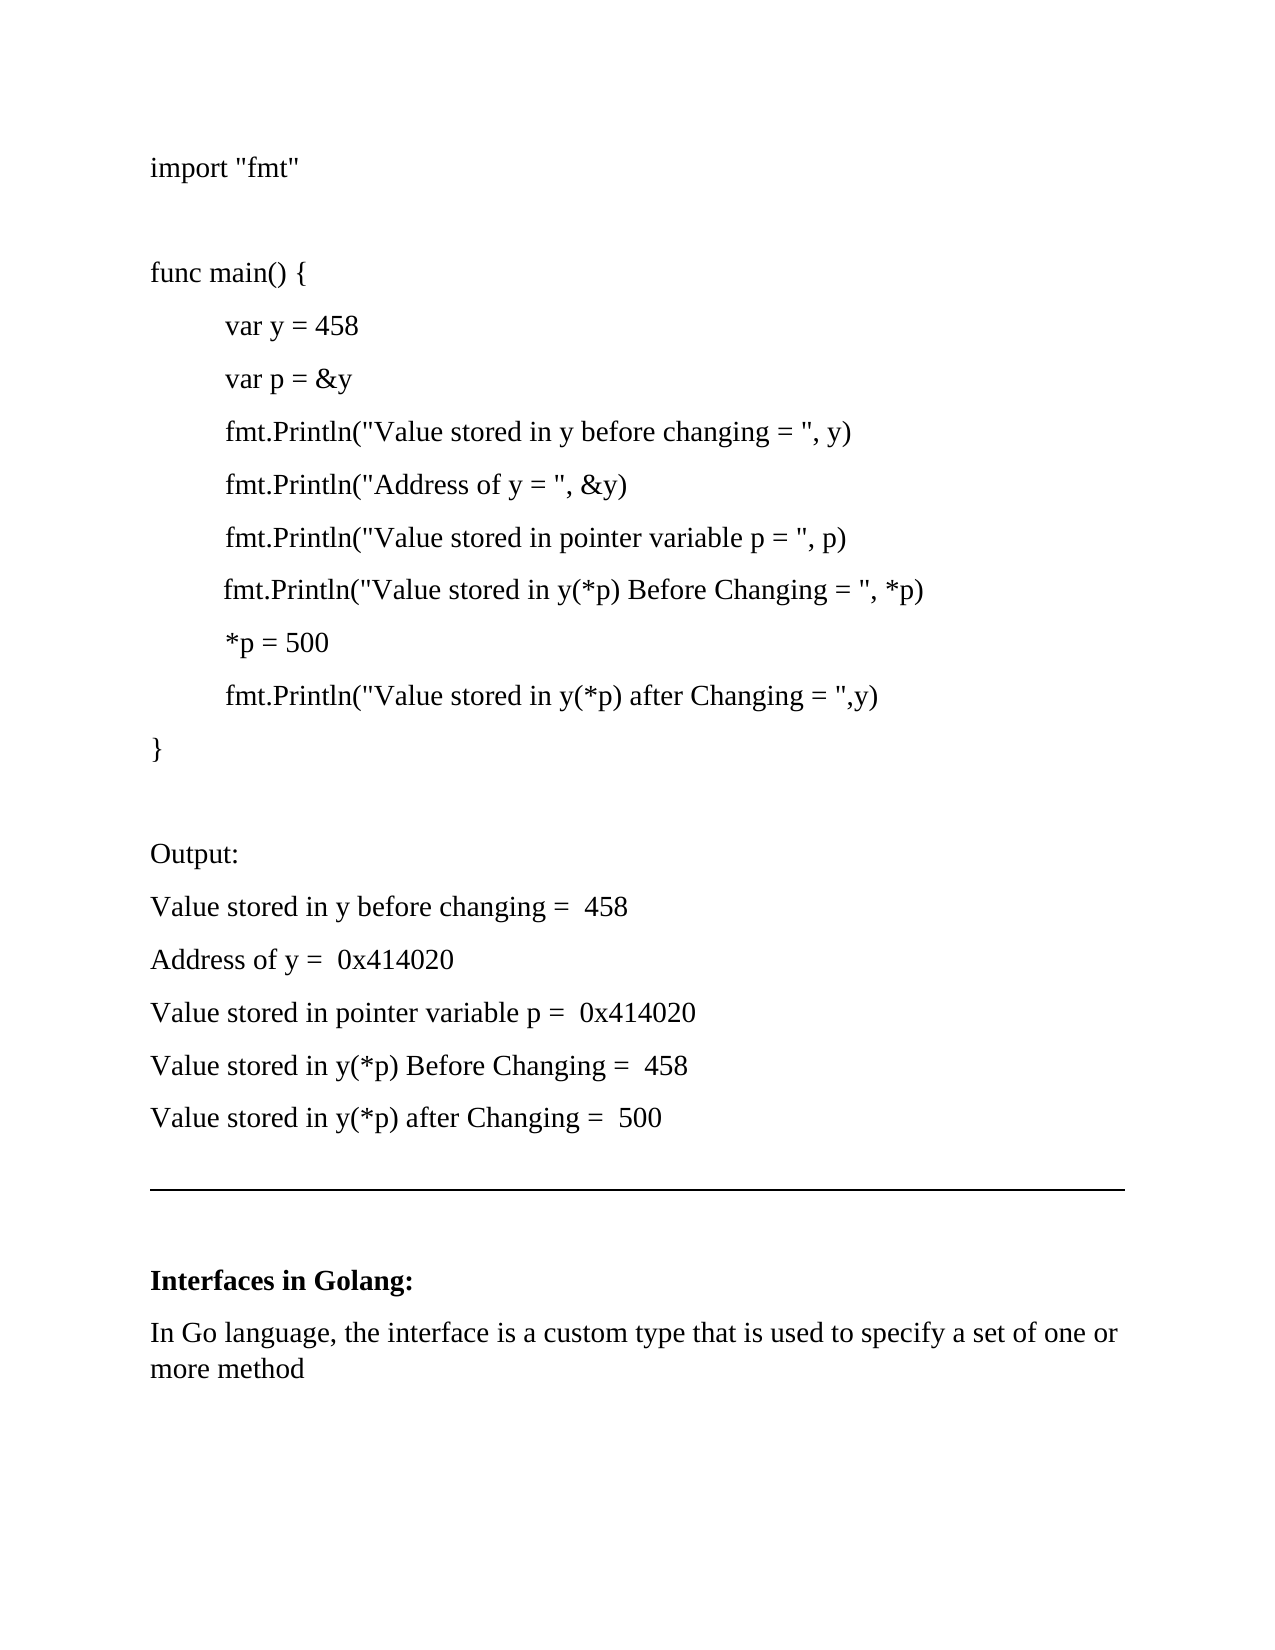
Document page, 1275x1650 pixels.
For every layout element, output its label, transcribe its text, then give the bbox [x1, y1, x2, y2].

text Value stored in pointer variable p = 0x414020 [150, 995, 1125, 1028]
text var p = &y [150, 361, 1125, 395]
text In Go language, the interface is a custom type that is used to specify a set of one or more method [150, 1316, 1125, 1385]
text import "fmt" [150, 150, 1125, 183]
text Output: [150, 837, 1125, 870]
text Value stored in y before changing = 458 [150, 889, 1125, 923]
text *p = 500 [150, 625, 1125, 659]
text Interfaces in Golang: [150, 1263, 1125, 1296]
text Value stored in y(*p) after Changing = 500 [150, 1101, 1125, 1134]
text fmt.Println("Value stored in pointer variable p = ", p) [150, 520, 1125, 553]
text func main() { [150, 256, 1125, 289]
text fmt.Println("Address of y = ", &y) [150, 467, 1125, 500]
text fmt.Println("Value stored in y before changing = ", y) [150, 414, 1125, 448]
text fmt.Println("Value stored in y(*p) Before Changing = ", *p) [150, 572, 1125, 606]
text Address of y = 0x414020 [150, 942, 1125, 976]
text } [150, 731, 1125, 764]
text var y = 458 [150, 308, 1125, 342]
text Value stored in y(*p) Before Changing = 458 [150, 1048, 1125, 1081]
text fmt.Println("Value stored in y(*p) after Changing = ",y) [150, 678, 1125, 712]
